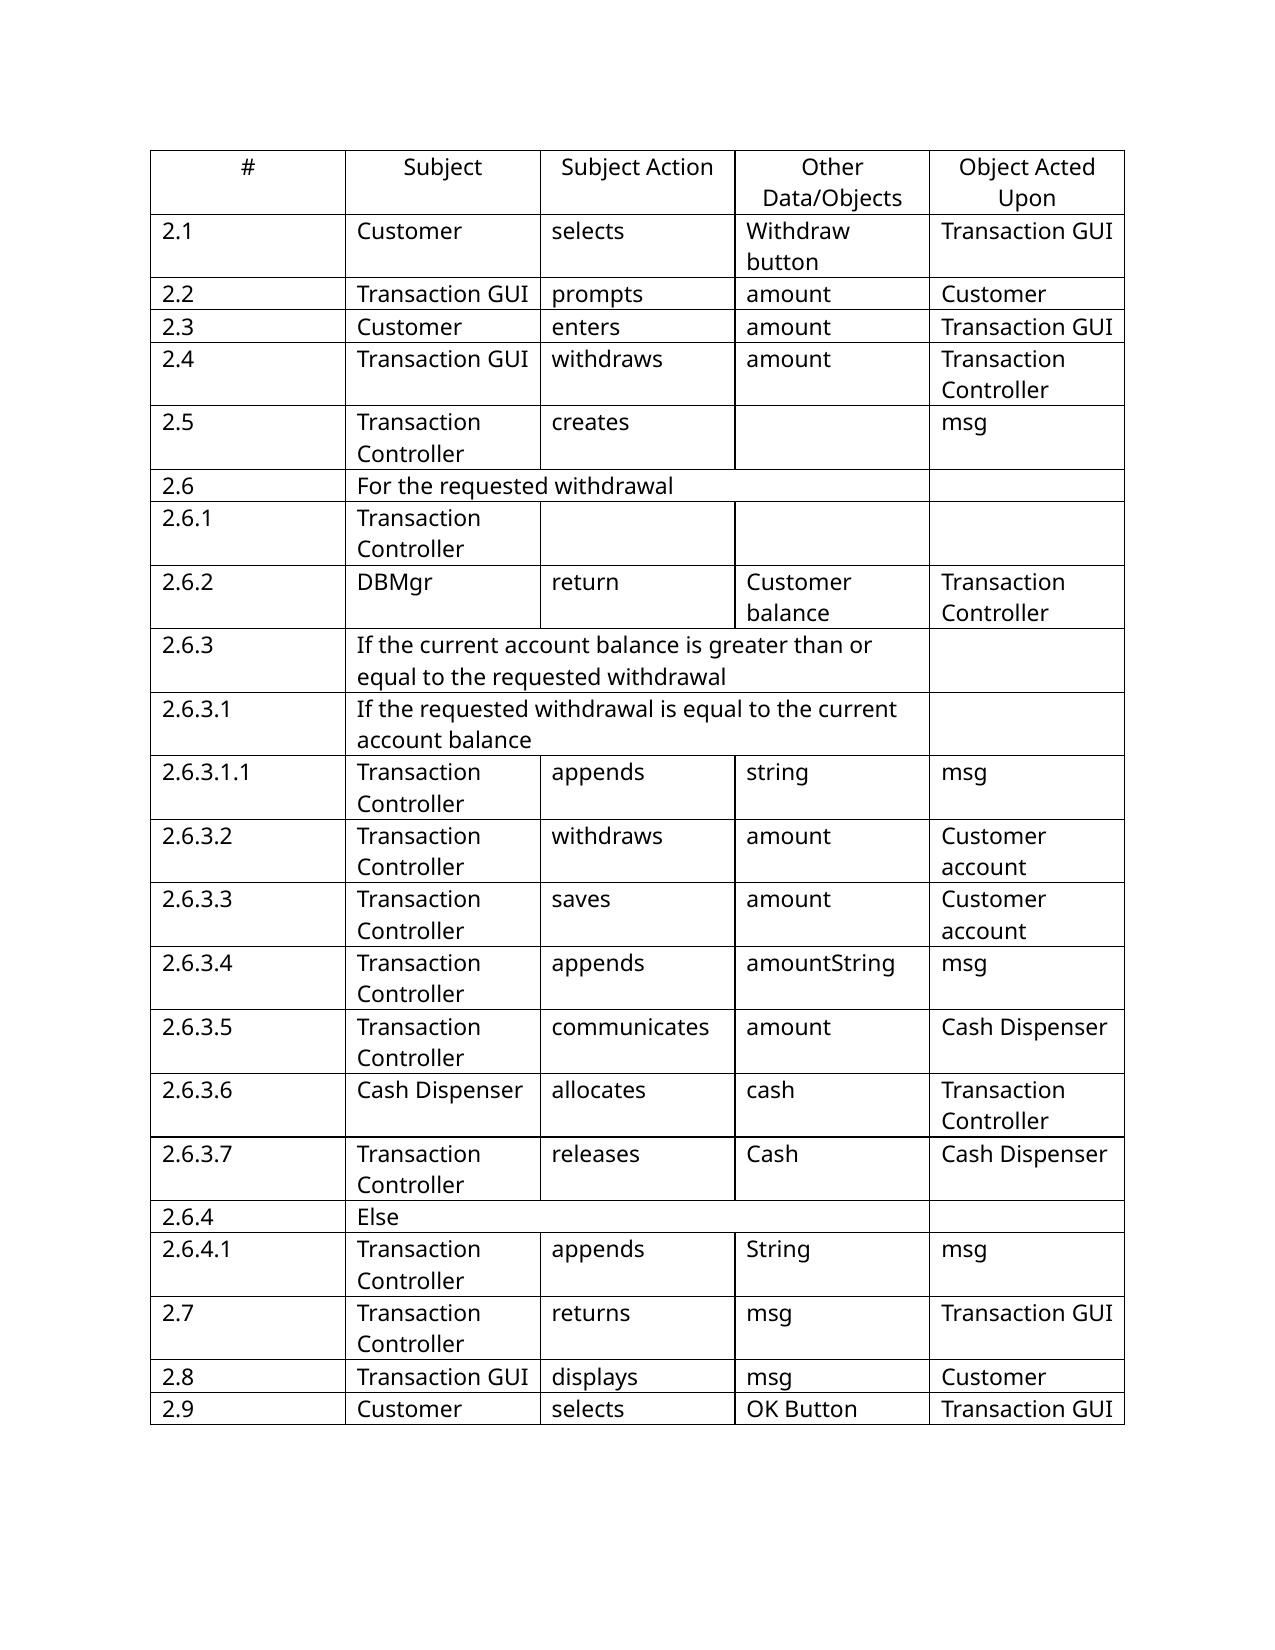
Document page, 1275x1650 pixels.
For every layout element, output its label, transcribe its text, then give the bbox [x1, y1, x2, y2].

table_cell 2.6.2 [151, 566, 345, 628]
table_cell 2.6.1 [151, 502, 345, 564]
table_cell Transaction Controller [346, 502, 540, 564]
table_cell Cash Dispenser [930, 1010, 1124, 1073]
table_cell Customer [346, 1393, 540, 1424]
table_cell 2.6.4 [151, 1201, 345, 1232]
table_cell 2.6.4.1 [151, 1233, 345, 1296]
table_cell Transaction Controller [346, 756, 540, 819]
table_header # [151, 151, 345, 213]
table_cell Transaction Controller [930, 343, 1124, 405]
table_cell 2.2 [151, 278, 345, 309]
table_cell amount [736, 310, 929, 342]
table_cell OK Button [736, 1393, 929, 1424]
table_cell Withdraw button [736, 215, 929, 277]
table_cell 2.5 [151, 406, 345, 469]
table_cell appends [541, 756, 734, 819]
table_cell Cash Dispenser [346, 1074, 540, 1136]
table_cell Transaction GUI [930, 1393, 1124, 1424]
table_cell [541, 502, 734, 564]
table_cell Transaction Controller [346, 820, 540, 882]
table_cell appends [541, 947, 734, 1009]
table_header Subject Action [541, 151, 734, 213]
table_cell allocates [541, 1074, 734, 1136]
table_cell Transaction Controller [346, 1010, 540, 1073]
table_cell releases [541, 1138, 734, 1200]
table_cell Customer [930, 1360, 1124, 1392]
table_cell 2.6 [151, 470, 345, 501]
table_cell msg [736, 1297, 929, 1359]
table_cell Transaction GUI [346, 343, 540, 405]
table_cell msg [736, 1360, 929, 1392]
table_cell 2.3 [151, 310, 345, 342]
table_cell msg [930, 1233, 1124, 1296]
table_cell communicates [541, 1010, 734, 1073]
table_cell withdraws [541, 343, 734, 405]
table_cell [736, 406, 929, 469]
table_cell msg [930, 756, 1124, 819]
table_header Subject [346, 151, 540, 213]
table_cell amount [736, 278, 929, 309]
table_cell Transaction Controller [930, 1074, 1124, 1136]
table_cell If the requested withdrawal is equal to the current account balance [346, 693, 929, 755]
table_cell Transaction GUI [930, 215, 1124, 277]
table_cell displays [541, 1360, 734, 1392]
table_cell saves [541, 883, 734, 946]
table_cell [930, 470, 1124, 501]
table_cell 2.8 [151, 1360, 345, 1392]
table_cell 2.6.3.1.1 [151, 756, 345, 819]
table_cell amount [736, 883, 929, 946]
table_cell Transaction Controller [346, 947, 540, 1009]
table_cell selects [541, 215, 734, 277]
table_cell Customer [346, 215, 540, 277]
table_cell Transaction Controller [346, 883, 540, 946]
table_cell [930, 502, 1124, 564]
table_cell String [736, 1233, 929, 1296]
table_cell 2.6.3 [151, 629, 345, 692]
table_cell cash [736, 1074, 929, 1136]
table_cell 2.6.3.5 [151, 1010, 345, 1073]
table_cell Transaction GUI [930, 310, 1124, 342]
table_cell [930, 1201, 1124, 1232]
table_cell Cash Dispenser [930, 1138, 1124, 1200]
table_cell Customer balance [736, 566, 929, 628]
table_cell [930, 693, 1124, 755]
table_header Other Data/Objects [736, 151, 929, 213]
table_cell 2.6.3.1 [151, 693, 345, 755]
table_cell 2.6.3.3 [151, 883, 345, 946]
table_cell Transaction Controller [346, 1233, 540, 1296]
table_cell withdraws [541, 820, 734, 882]
table_cell [736, 502, 929, 564]
table_header Object Acted Upon [930, 151, 1124, 213]
table_cell msg [930, 947, 1124, 1009]
table_cell 2.9 [151, 1393, 345, 1424]
table_cell Else [346, 1201, 929, 1232]
table_cell 2.7 [151, 1297, 345, 1359]
table_cell Customer [930, 278, 1124, 309]
table_cell Customer [346, 310, 540, 342]
table_cell amount [736, 820, 929, 882]
table_cell return [541, 566, 734, 628]
table_cell Transaction Controller [346, 406, 540, 469]
table_cell Transaction GUI [346, 1360, 540, 1392]
table_cell Transaction Controller [346, 1297, 540, 1359]
table_cell For the requested withdrawal [346, 470, 929, 501]
table_cell 2.6.3.2 [151, 820, 345, 882]
table_cell creates [541, 406, 734, 469]
table_cell [930, 629, 1124, 692]
table_cell If the current account balance is greater than or equal to the requested withdrawal [346, 629, 929, 692]
table_cell returns [541, 1297, 734, 1359]
table_cell appends [541, 1233, 734, 1296]
table_cell amountString [736, 947, 929, 1009]
table_cell 2.1 [151, 215, 345, 277]
table_cell Transaction GUI [346, 278, 540, 309]
table_cell 2.6.3.7 [151, 1138, 345, 1200]
table_cell Customer account [930, 883, 1124, 946]
table_cell Cash [736, 1138, 929, 1200]
table_cell amount [736, 1010, 929, 1073]
table_cell Transaction Controller [930, 566, 1124, 628]
table_cell DBMgr [346, 566, 540, 628]
table_cell 2.4 [151, 343, 345, 405]
table_cell prompts [541, 278, 734, 309]
table_cell Transaction Controller [346, 1138, 540, 1200]
table_cell msg [930, 406, 1124, 469]
table_cell enters [541, 310, 734, 342]
table_cell Customer account [930, 820, 1124, 882]
table_cell string [736, 756, 929, 819]
table_cell Transaction GUI [930, 1297, 1124, 1359]
table_cell 2.6.3.4 [151, 947, 345, 1009]
table_cell amount [736, 343, 929, 405]
table_cell 2.6.3.6 [151, 1074, 345, 1136]
table_cell selects [541, 1393, 734, 1424]
